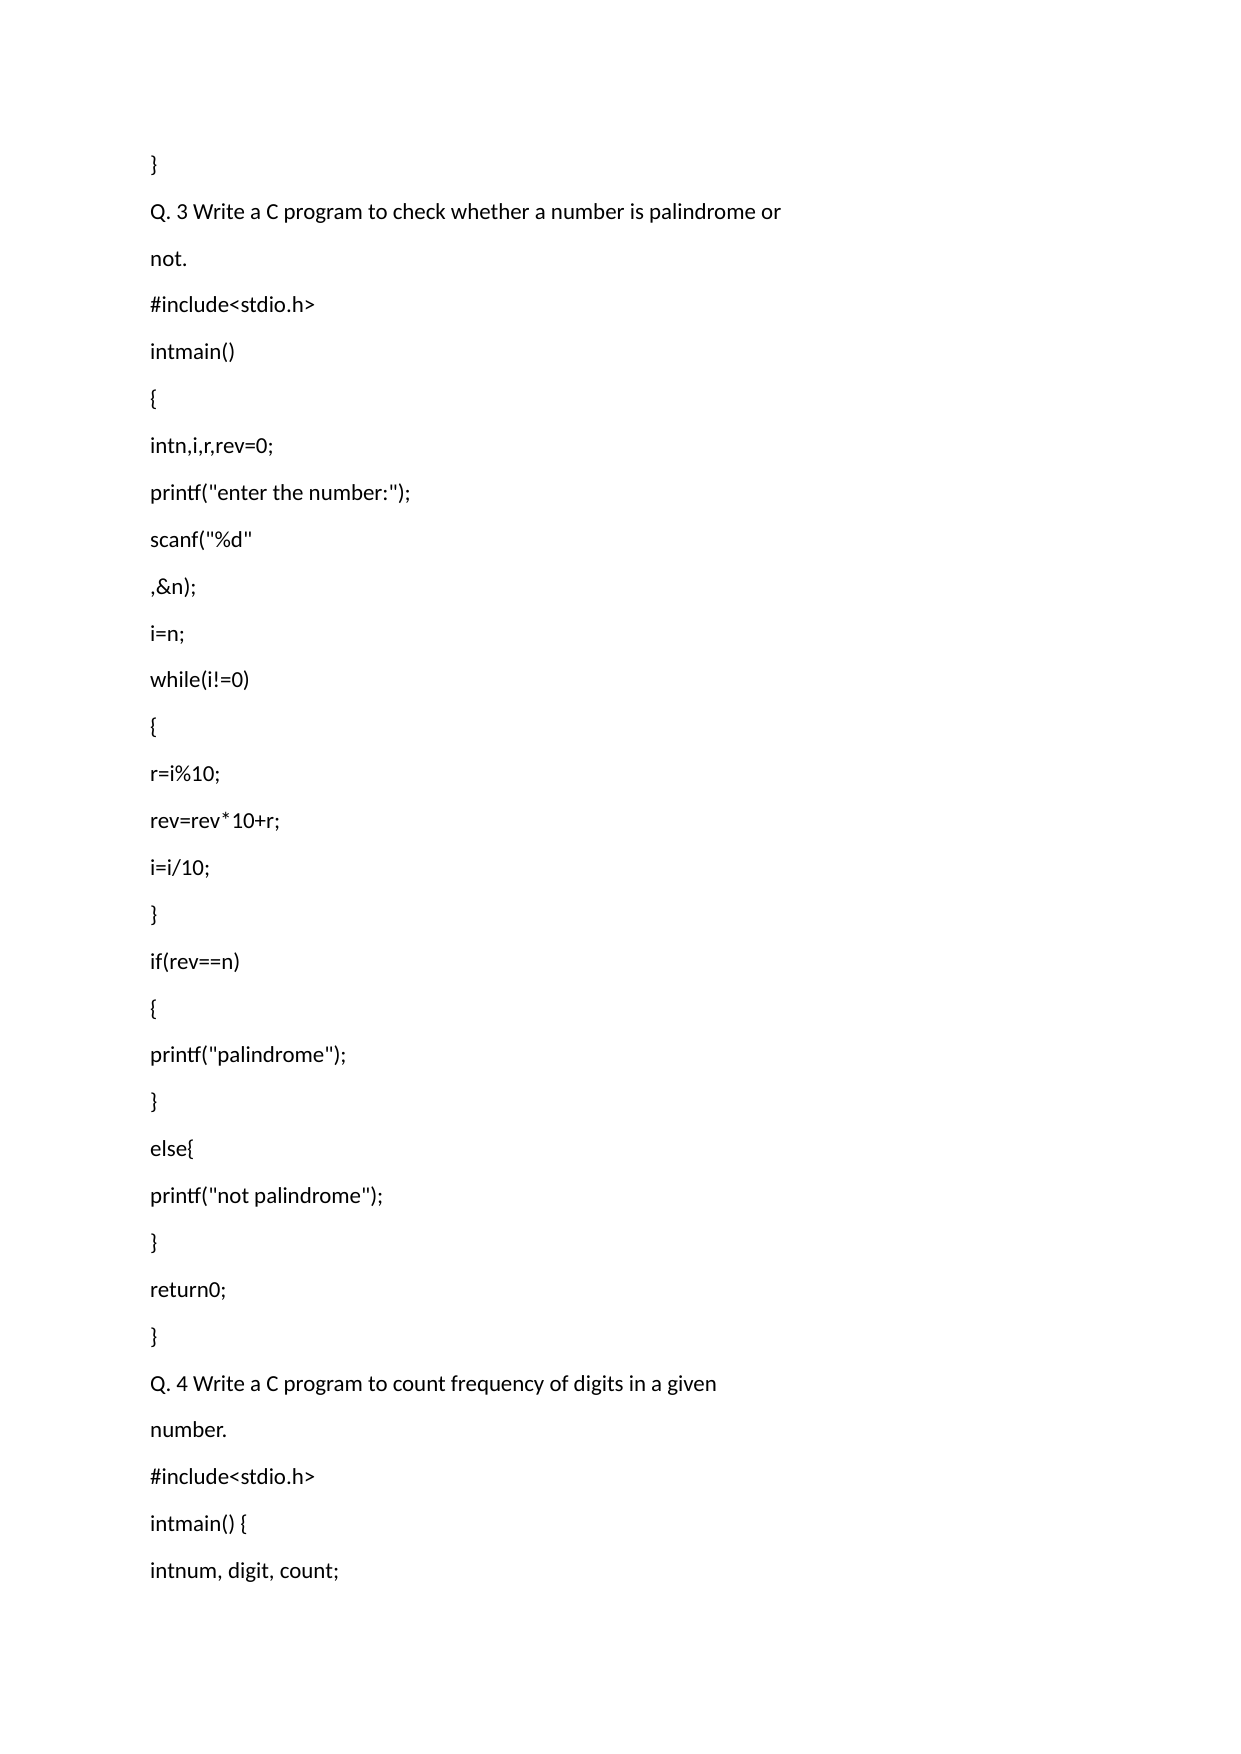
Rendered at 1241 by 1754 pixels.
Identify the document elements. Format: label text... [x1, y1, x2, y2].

text #include<stdio.h> [150, 1462, 1090, 1491]
text { [150, 712, 1090, 741]
text } [150, 1228, 1090, 1256]
text intnum, digit, count; [150, 1556, 1090, 1584]
text if(rev==n) [150, 947, 1090, 975]
text return0; [150, 1275, 1090, 1303]
text else{ [150, 1134, 1090, 1162]
text intn,i,r,rev=0; [150, 431, 1090, 459]
text r=i%10; [150, 759, 1090, 787]
text i=n; [150, 619, 1090, 647]
text intmain() [150, 337, 1090, 366]
text scanf("%d" [150, 525, 1090, 553]
text } [150, 1087, 1090, 1116]
text ,&n); [150, 572, 1090, 600]
text printf("not palindrome"); [150, 1181, 1090, 1209]
text while(i!=0) [150, 666, 1090, 694]
text } [150, 150, 1090, 178]
text i=i/10; [150, 853, 1090, 881]
text #include<stdio.h> [150, 291, 1090, 319]
text Q. 4 Write a C program to count frequency of digits in a given [150, 1369, 1090, 1397]
text { [150, 994, 1090, 1022]
text } [150, 1322, 1090, 1350]
text rev=rev*10+r; [150, 806, 1090, 834]
text number. [150, 1416, 1090, 1444]
text { [150, 384, 1090, 412]
text } [150, 900, 1090, 928]
text not. [150, 244, 1090, 272]
text Q. 3 Write a C program to check whether a number is palindrome or [150, 197, 1090, 225]
text printf("palindrome"); [150, 1041, 1090, 1069]
text printf("enter the number:"); [150, 478, 1090, 506]
text intmain() { [150, 1509, 1090, 1537]
